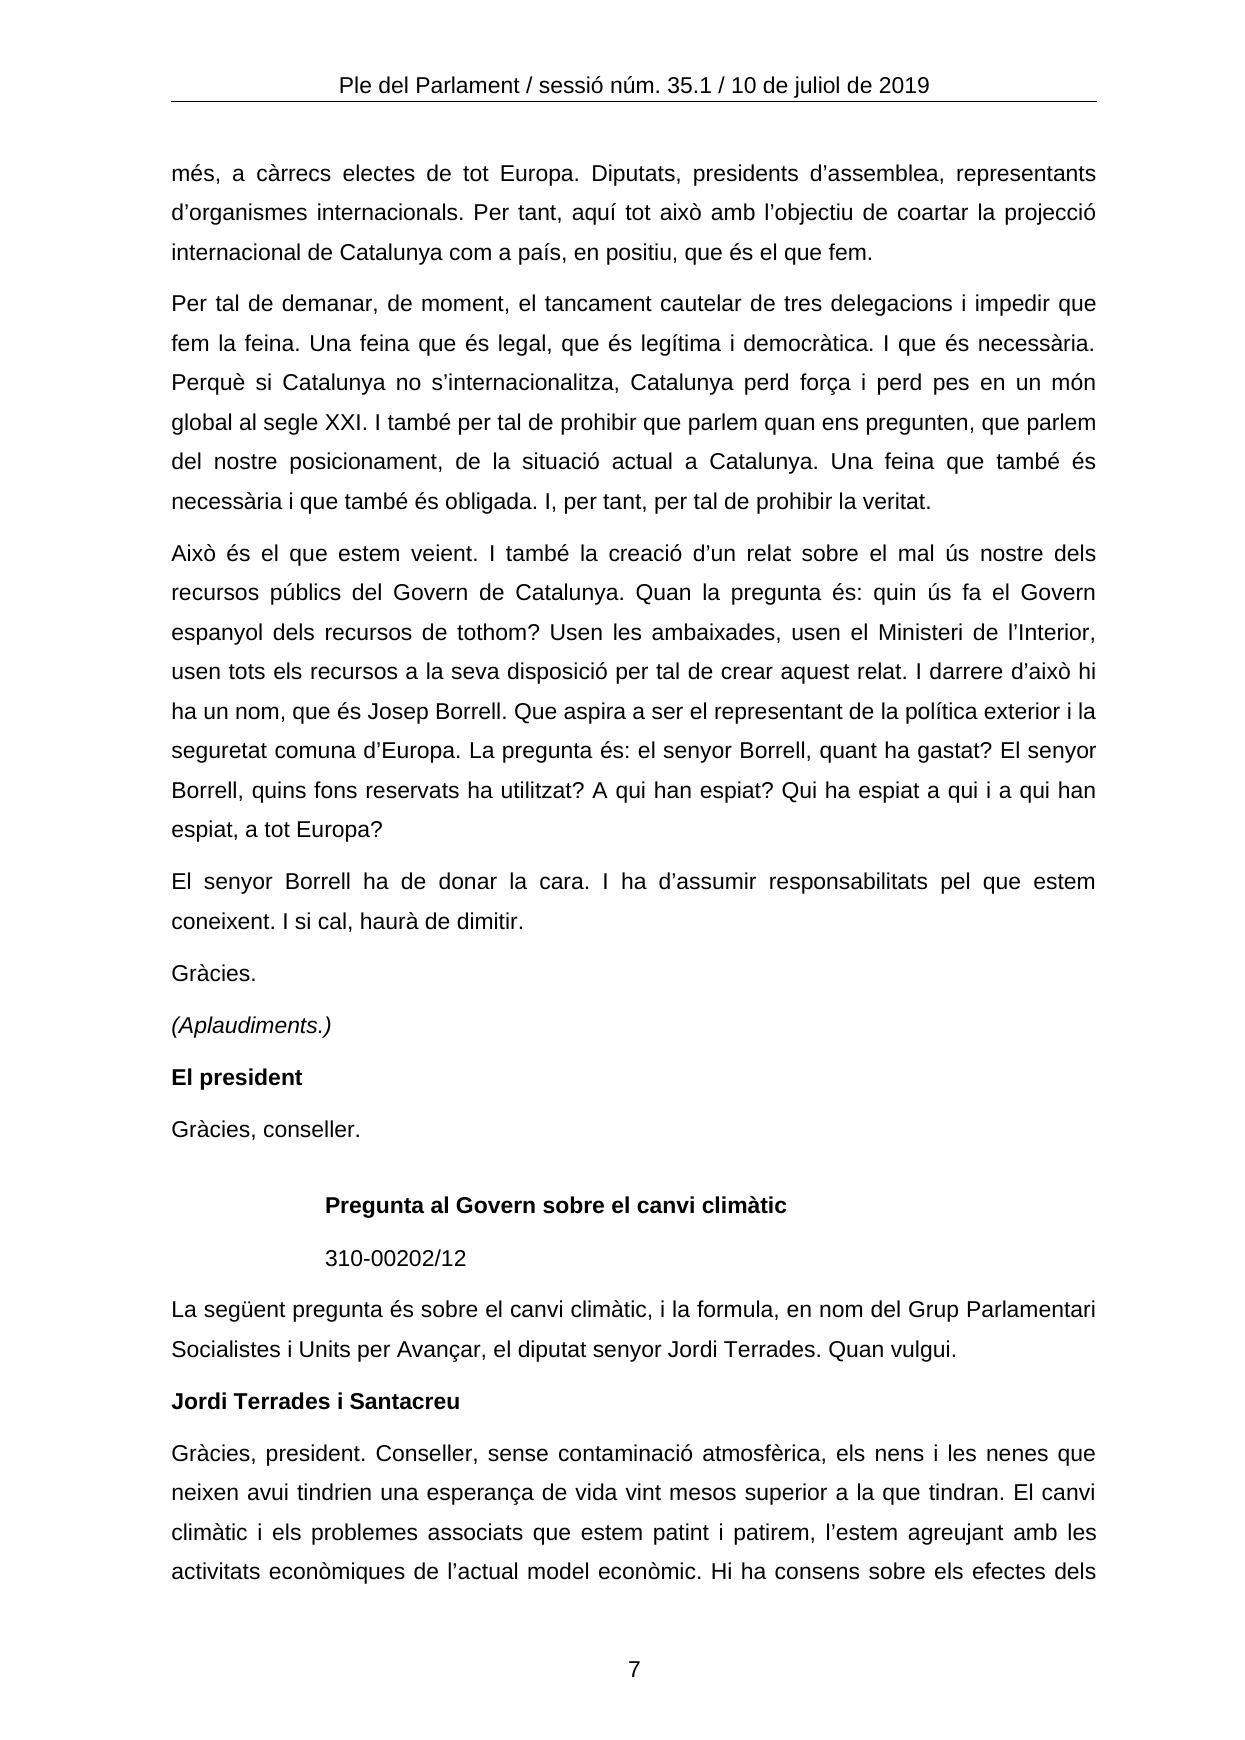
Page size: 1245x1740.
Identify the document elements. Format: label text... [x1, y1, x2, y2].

text (Aplaudiments.) [171, 1012, 1097, 1038]
text Gràcies. [171, 959, 1097, 986]
text Això és el que estem veient. I també la creació d’un relat sobre el mal ús nostre dels recursos públics del Govern de Catalunya. Quan la pregunta és: quin ús fa el Govern espanyol dels recursos de tothom? Usen les ambaixades, usen el Ministeri de l’Interior, usen tots els recursos a la seva disposició per tal de crear aquest relat. I darrere d’això hi ha un nom, que és Josep Borrell. Que aspira a ser el representant de la política exterior i la seguretat comuna d’Europa. La pregunta és: el senyor Borrell, quant ha gastat? El senyor Borrell, quins fons reservats ha utilitzat? A qui han espiat? Qui ha espiat a qui i a qui han espiat, a tot Europa? [171, 540, 1097, 842]
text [171, 159, 1097, 265]
text 310-00202/12 [325, 1244, 1097, 1271]
text El president [171, 1063, 1097, 1090]
text El senyor Borrell ha de donar la cara. I ha d’assumir responsabilitats pel que estem coneixent. I si cal, haurà de dimitir. [171, 868, 1097, 934]
text La següent pregunta és sobre el canvi climàtic, i la formula, en nom del Grup Parlamentari Socialistes i Units per Avançar, el diputat senyor Jordi Terrades. Quan vulgui. [171, 1296, 1097, 1362]
text Jordi Terrades i Santacreu [171, 1388, 1097, 1414]
text Per tal de demanar, de moment, el tancament cautelar de tres delegacions i impedir que fem la feina. Una feina que és legal, que és legítima i democràtica. I que és necessària. Perquè si Catalunya no s’internacionalitza, Catalunya perd força i perd pes en un món global al segle XXI. I també per tal de prohibir que parlem quan ens pregunten, que parlem del nostre posicionament, de la situació actual a Catalunya. Una feina que també és necessària i que també és obligada. I, per tant, per tal de prohibir la veritat. [171, 290, 1097, 514]
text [171, 1440, 1097, 1585]
text Gràcies, conseller. [171, 1116, 1097, 1142]
text Pregunta al Govern sobre el canvi climàtic [325, 1192, 1097, 1219]
